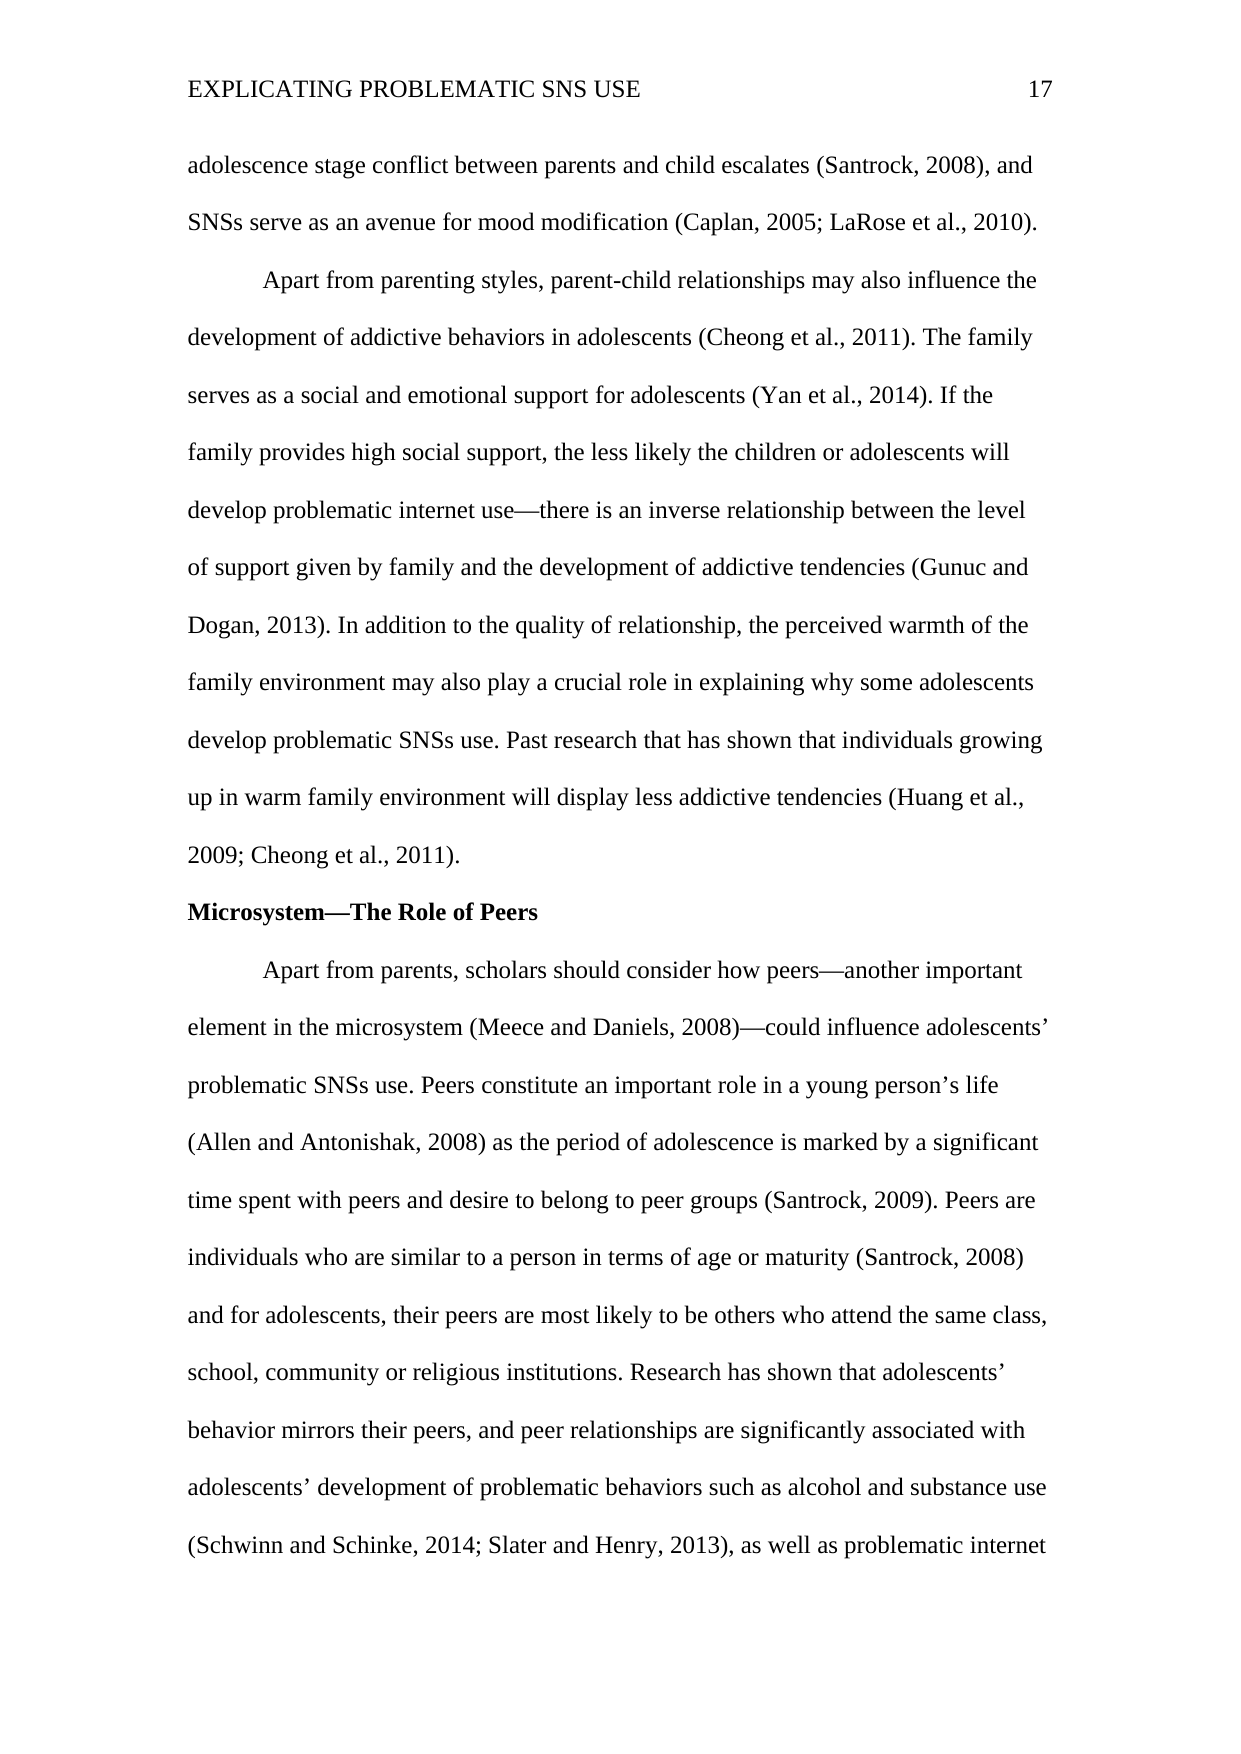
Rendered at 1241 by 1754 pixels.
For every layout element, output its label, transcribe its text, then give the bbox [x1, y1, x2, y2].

text Apart from parenting styles, parent-child relationships may also influence the development of addictive behaviors in adolescents (Cheong et al., 2011). The family serves as a social and emotional support for adolescents (Yan et al., 2014). If the family provides high social support, the less likely the children or adolescents will develop problematic internet use—there is an inverse relationship between the level of support given by family and the development of addictive tendencies (Gunuc and Dogan, 2013). In addition to the quality of relationship, the perceived warmth of the family environment may also play a crucial role in explaining why some adolescents develop problematic SNSs use. Past research that has shown that individuals growing up in warm family environment will display less addictive tendencies (Huang et al., 2009; Cheong et al., 2011). [187, 265, 1053, 869]
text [187, 955, 1053, 1559]
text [187, 150, 1053, 236]
text Microsystem—The Role of Peers [187, 897, 1053, 926]
